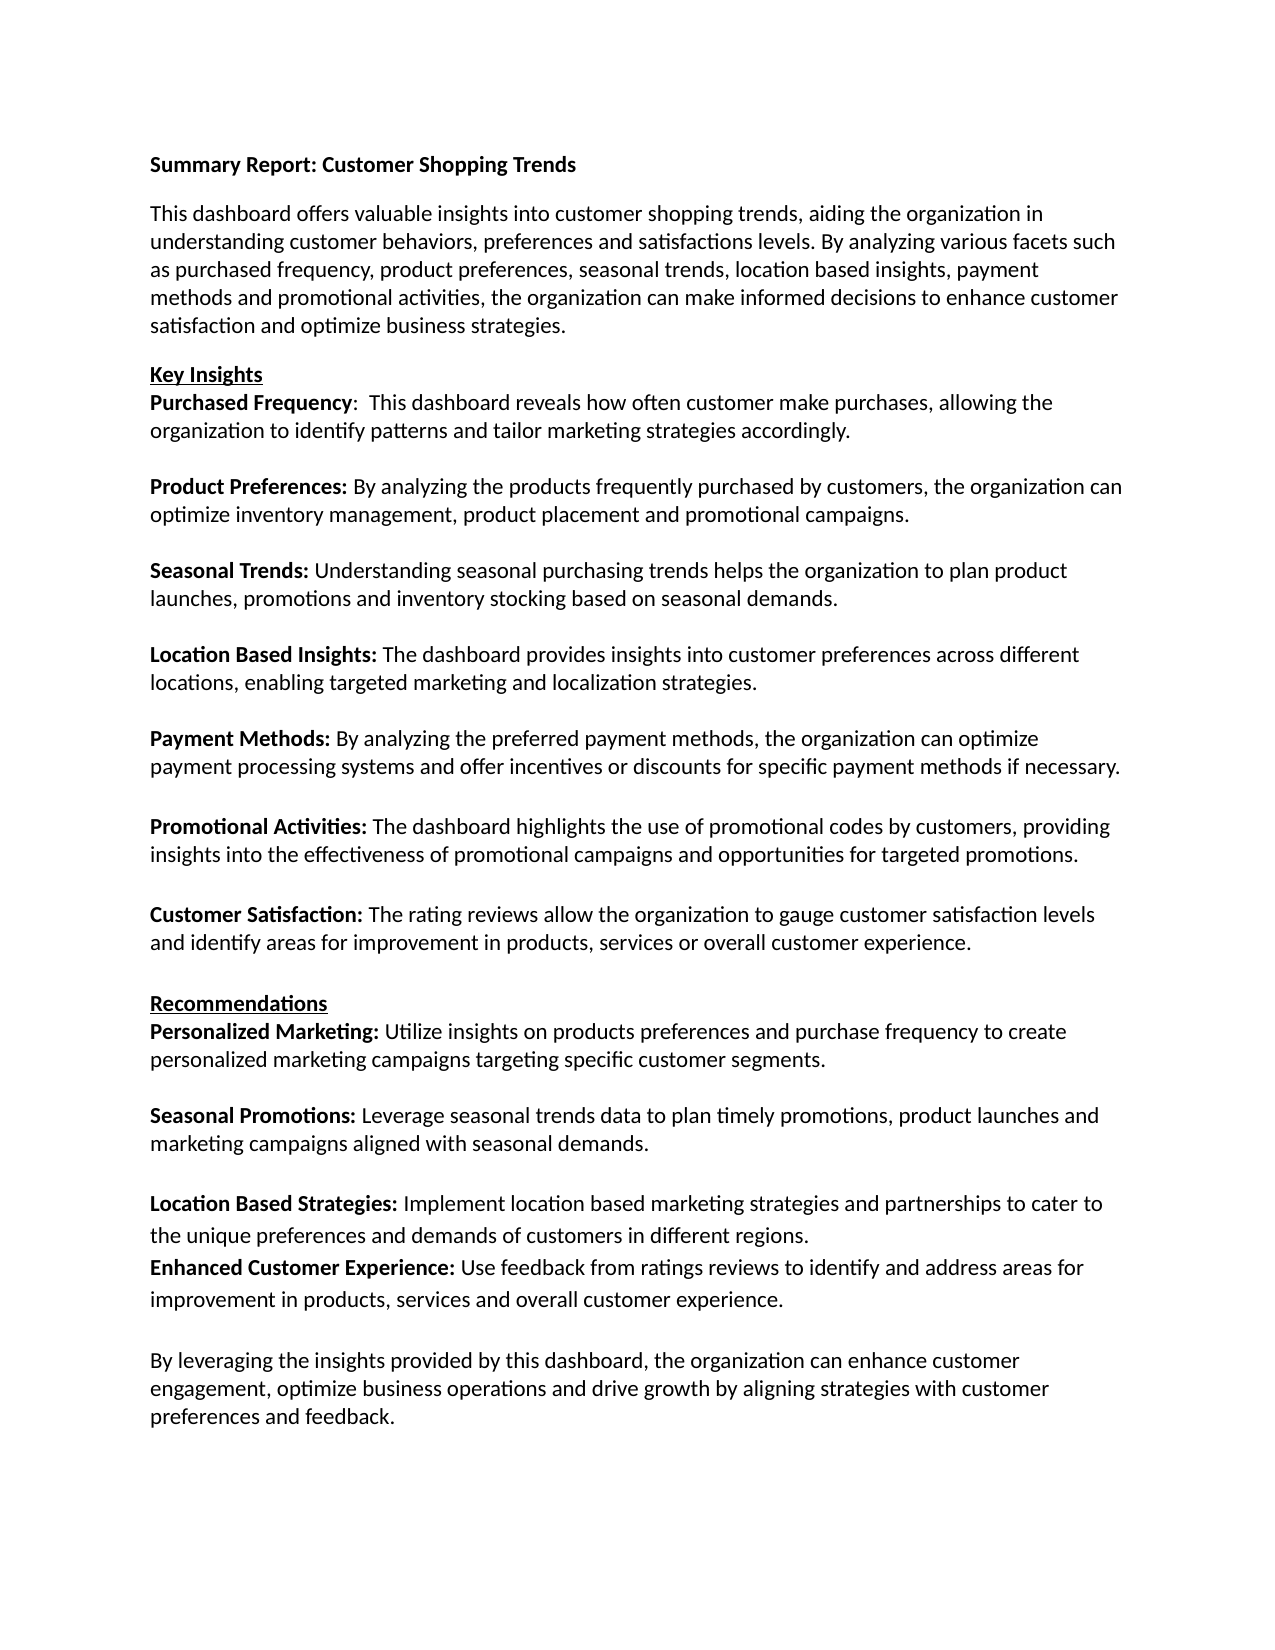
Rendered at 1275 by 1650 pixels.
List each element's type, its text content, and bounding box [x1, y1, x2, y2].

text Seasonal Trends: Understanding seasonal purchasing trends helps the organization to plan product launches, promotions and inventory stocking based on seasonal demands. [150, 556, 1125, 612]
text Location Based Strategies: Implement location based marketing strategies and partnerships to cater to the unique preferences and demands of customers in different regions. [150, 1189, 1125, 1249]
text Summary Report: Customer Shopping Trends [150, 150, 1125, 178]
text Recommendations [150, 989, 1125, 1017]
text Enhanced Customer Experience: Use feedback from ratings reviews to identify and address areas for improvement in products, services and overall customer experience. [150, 1253, 1125, 1314]
text By leveraging the insights provided by this dashboard, the organization can enhance customer engagement, optimize business operations and drive growth by aligning strategies with customer preferences and feedback. [150, 1346, 1125, 1430]
text Payment Methods: By analyzing the preferred payment methods, the organization can optimize payment processing systems and offer incentives or discounts for specific payment methods if necessary. [150, 724, 1125, 780]
text Customer Satisfaction: The rating reviews allow the organization to gauge customer satisfaction levels and identify areas for improvement in products, services or overall customer experience. [150, 901, 1125, 957]
text Personalized Marketing: Utilize insights on products preferences and purchase frequency to create personalized marketing campaigns targeting specific customer segments. [150, 1017, 1125, 1073]
text Purchased Frequency: This dashboard reveals how often customer make purchases, allowing the organization to identify patterns and tailor marketing strategies accordingly. [150, 388, 1125, 444]
text Key Insights [150, 360, 1125, 388]
text Product Preferences: By analyzing the products frequently purchased by customers, the organization can optimize inventory management, product placement and promotional campaigns. [150, 472, 1125, 528]
text Promotional Activities: The dashboard highlights the use of promotional codes by customers, providing insights into the effectiveness of promotional campaigns and opportunities for targeted promotions. [150, 812, 1125, 868]
text This dashboard offers valuable insights into customer shopping trends, aiding the organization in understanding customer behaviors, preferences and satisfactions levels. By analyzing various facets such as purchased frequency, product preferences, seasonal trends, location based insights, payment methods and promotional activities, the organization can make informed decisions to enhance customer satisfaction and optimize business strategies. [150, 199, 1125, 339]
text Seasonal Promotions: Leverage seasonal trends data to plan timely promotions, product launches and marketing campaigns aligned with seasonal demands. [150, 1101, 1125, 1157]
text Location Based Insights: The dashboard provides insights into customer preferences across different locations, enabling targeted marketing and localization strategies. [150, 640, 1125, 696]
